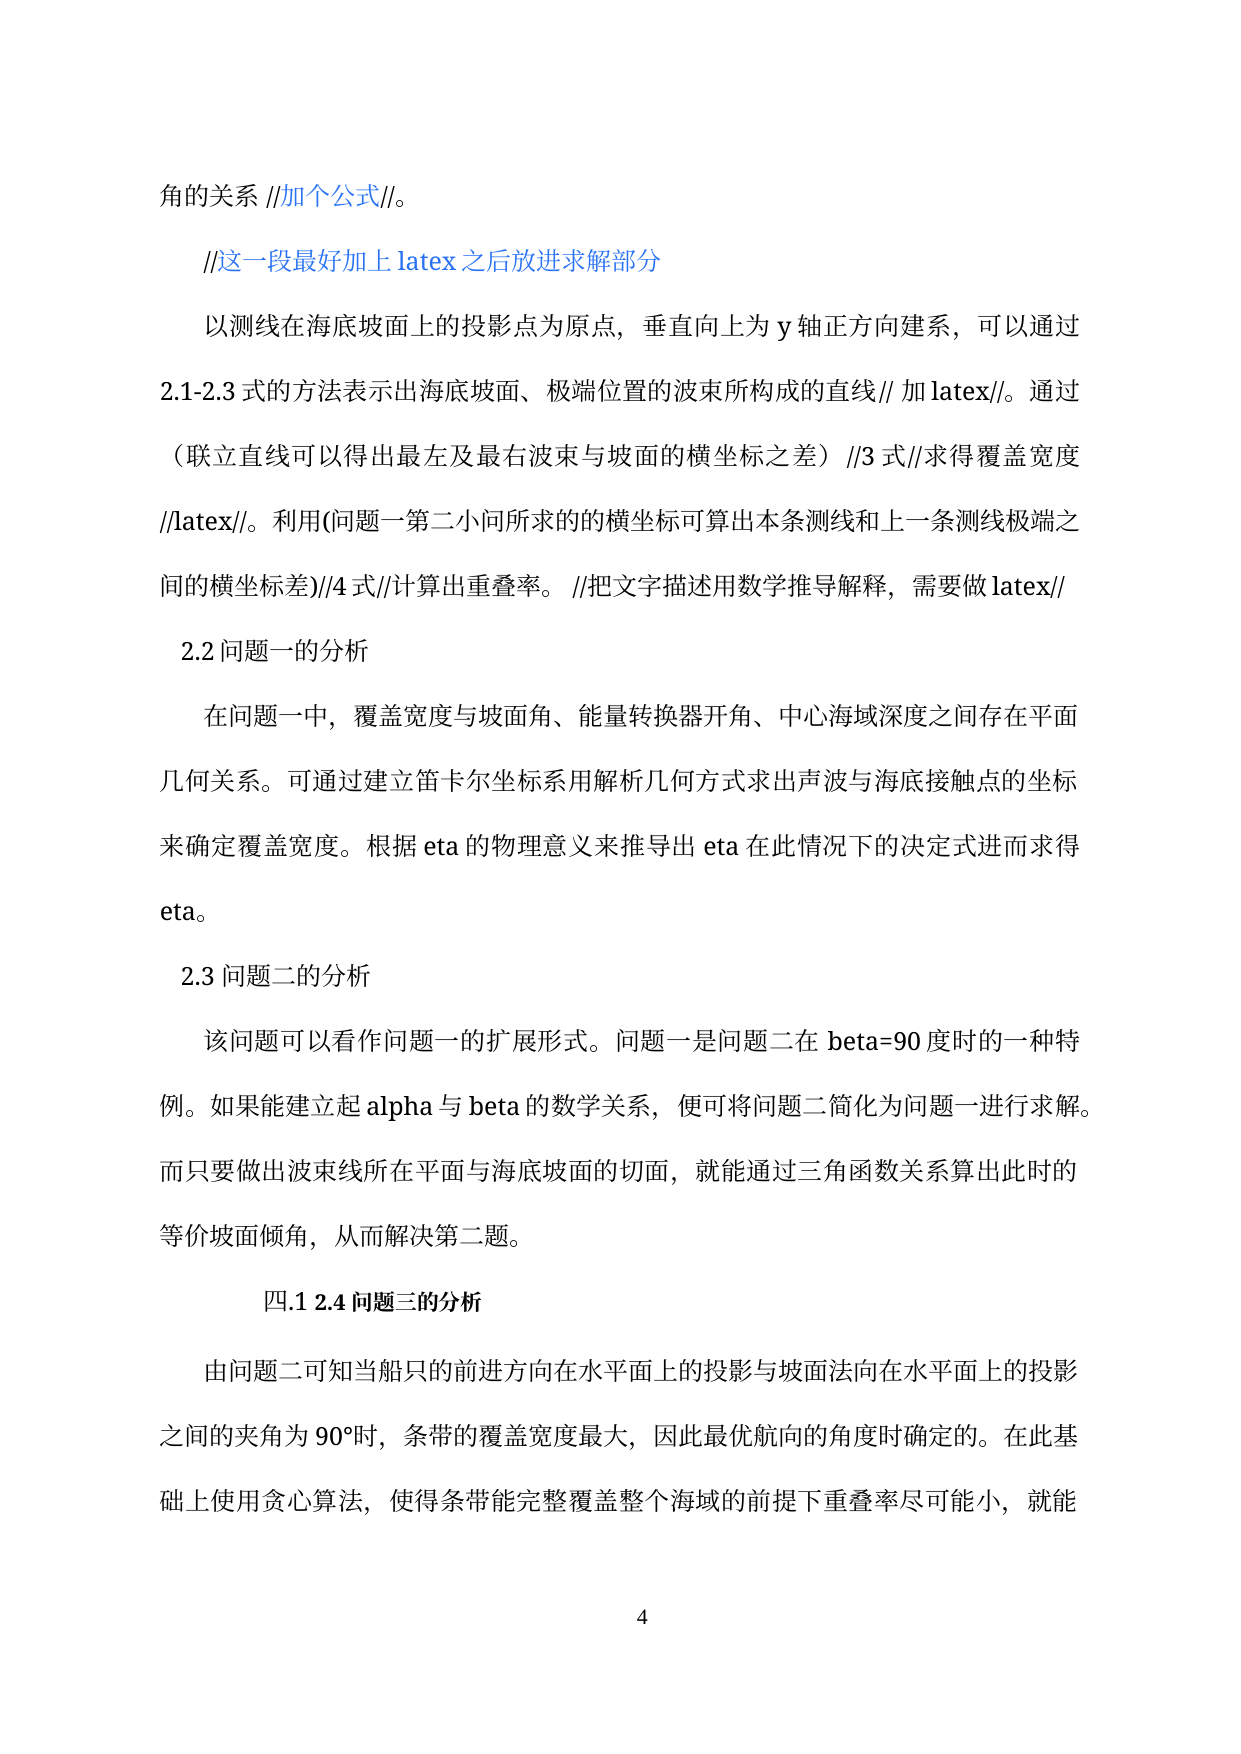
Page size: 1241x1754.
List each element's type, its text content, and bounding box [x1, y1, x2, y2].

text //这一段最好加上latex之后放进求解部分 [159, 227, 1081, 292]
subtitle 2.4 问题三的分析 [263, 1267, 1081, 1332]
text 2.2问题一的分析 [159, 617, 1081, 682]
text 该问题可以看作问题一的扩展形式。问题一是问题二在beta=90度时的一种特例。如果能建立起alpha与beta的数学关系，便可将问题二简化为问题一进行求解。而只要做出波束线所在平面与海底坡面的切面，就能通过三角函数关系算出此时的等价坡面倾角，从而解决第二题。 [159, 1007, 1081, 1267]
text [159, 1337, 1081, 1532]
text 在问题一中，覆盖宽度与坡面角、能量转换器开角、中心海域深度之间存在平面几何关系。可通过建立笛卡尔坐标系用解析几何方式求出声波与海底接触点的坐标来确定覆盖宽度。根据eta的物理意义来推导出eta在此情况下的决定式进而求得eta。 [159, 682, 1081, 942]
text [159, 162, 1081, 227]
text 以测线在海底坡面上的投影点为原点，垂直向上为y轴正方向建系，可以通过2.1-2.3式的方法表示出海底坡面、极端位置的波束所构成的直线// 加latex//。通过（联立直线可以得出最左及最右波束与坡面的横坐标之差）//3式//求得覆盖宽度 //latex//。利用(问题一第二小问所求的的横坐标可算出本条测线和上一条测线极端之间的横坐标差)//4式//计算出重叠率。 //把文字描述用数学推导解释，需要做latex// [159, 292, 1081, 617]
text 2.3 问题二的分析 [159, 942, 1081, 1007]
